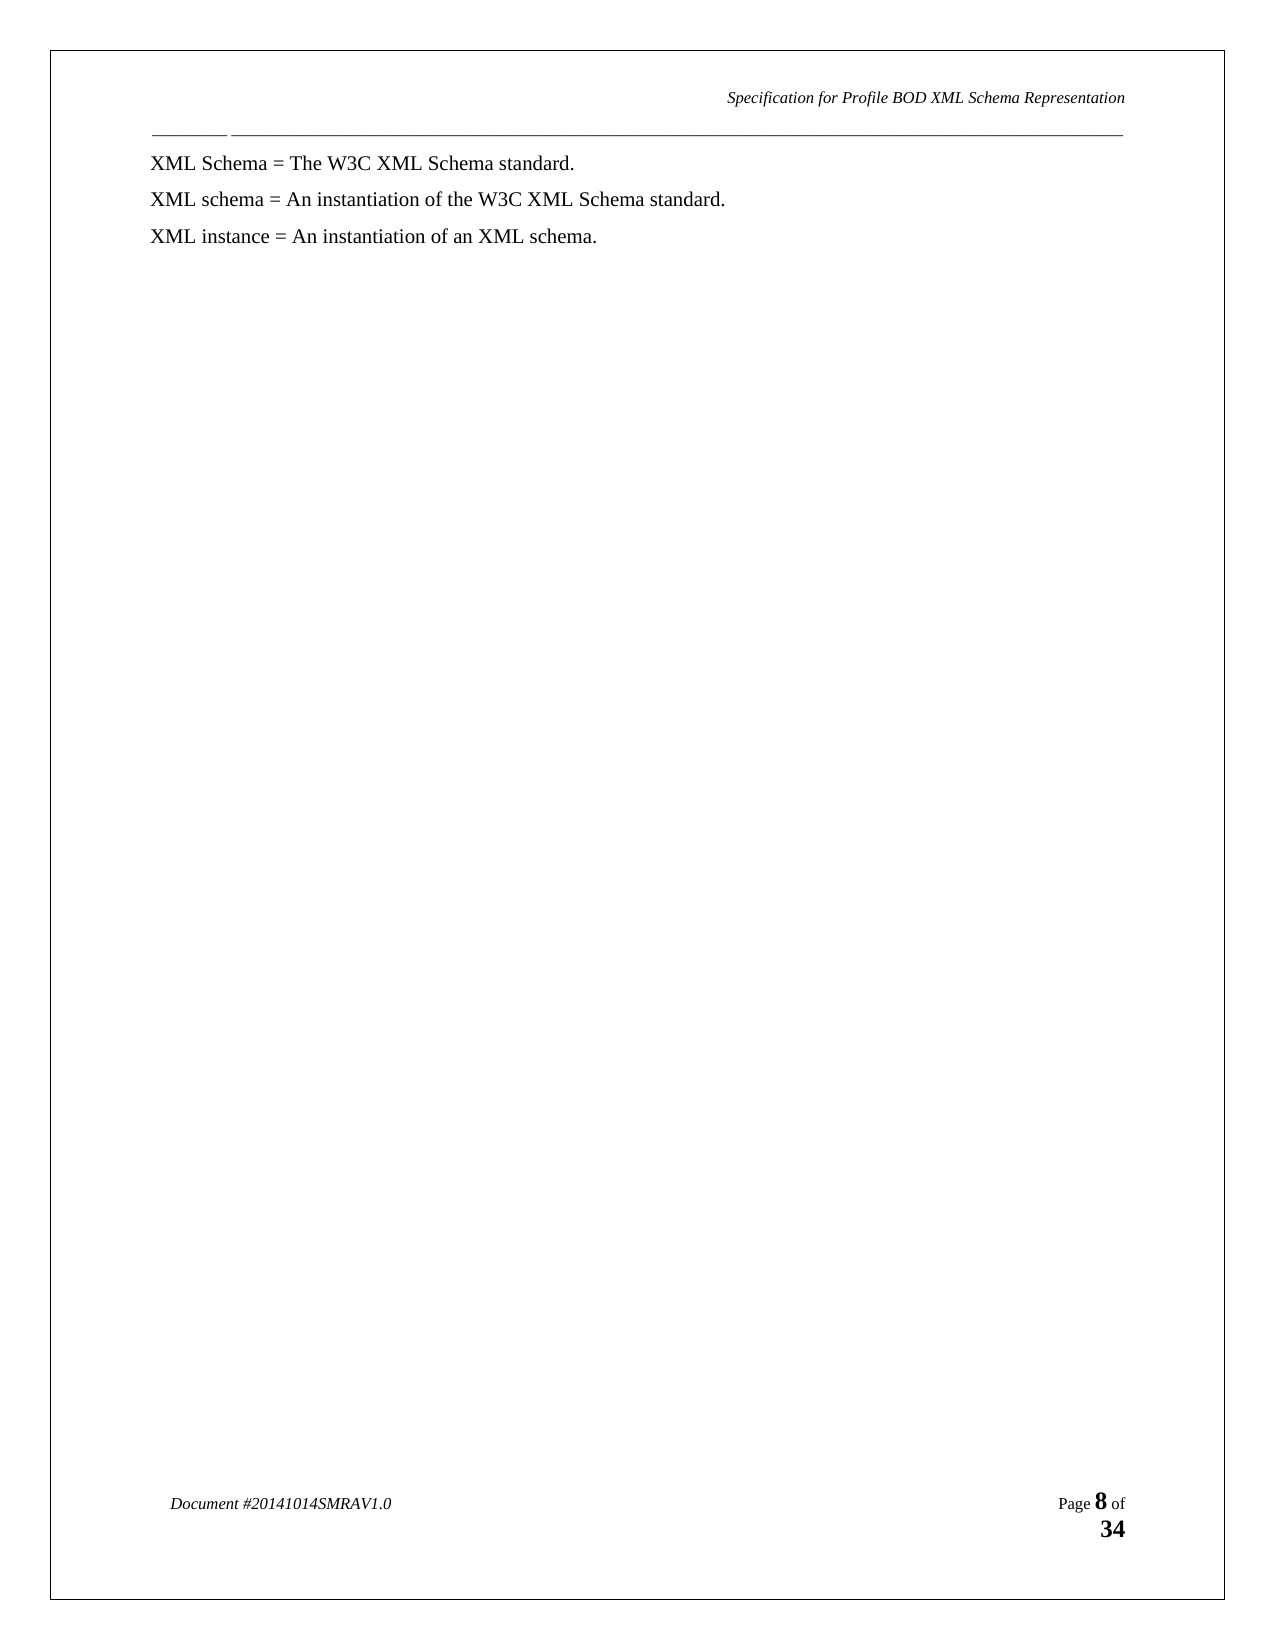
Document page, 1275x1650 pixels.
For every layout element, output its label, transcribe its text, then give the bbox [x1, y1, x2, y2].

text XML schema = An instantiation of the W3C XML Schema standard. [150, 187, 1125, 211]
text XML instance = An instantiation of an XML schema. [150, 224, 1125, 248]
text XML Schema = The W3C XML Schema standard. [150, 151, 1125, 175]
